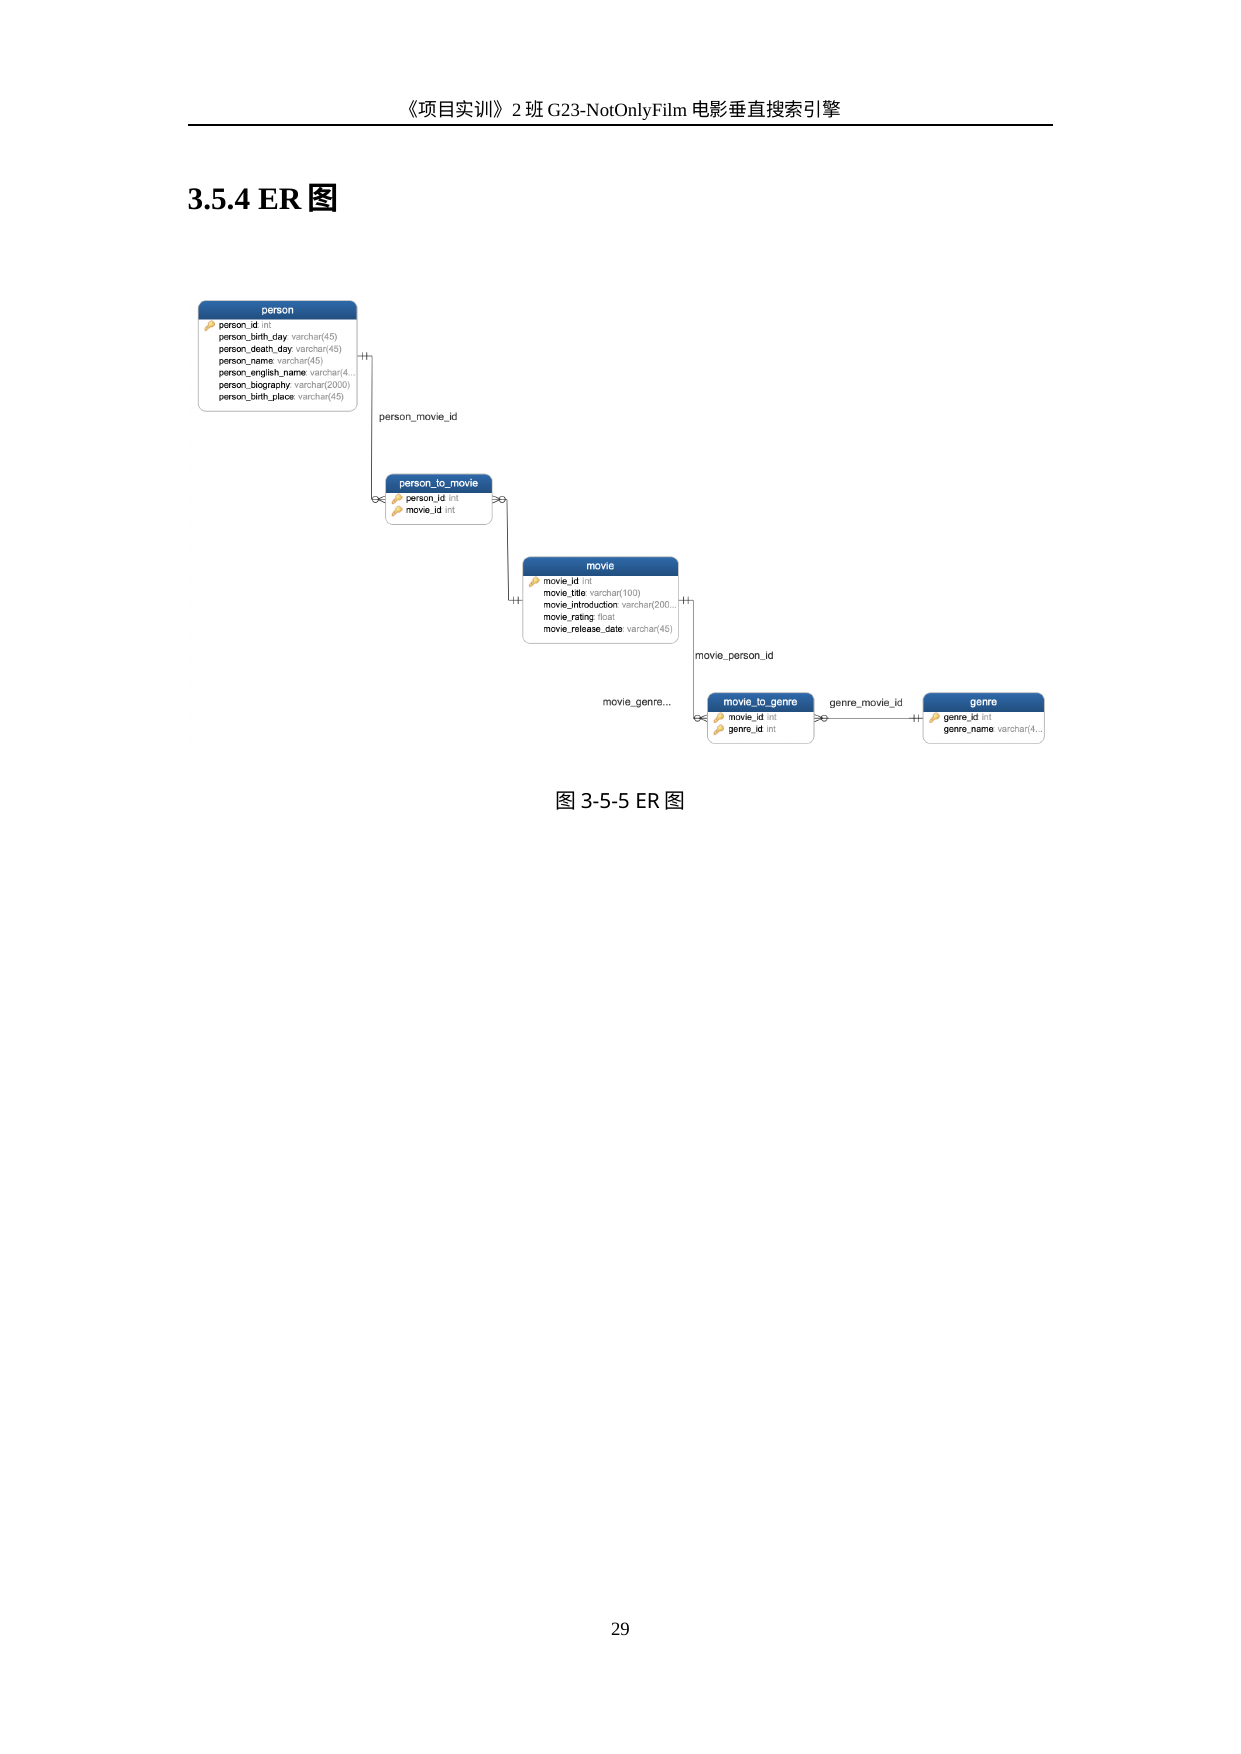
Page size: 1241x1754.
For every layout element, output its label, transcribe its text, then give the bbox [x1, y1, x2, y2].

text 图3-5-5 ER图 [187, 784, 1053, 816]
picture [187, 288, 1053, 754]
subtitle ER图 [187, 163, 1053, 228]
